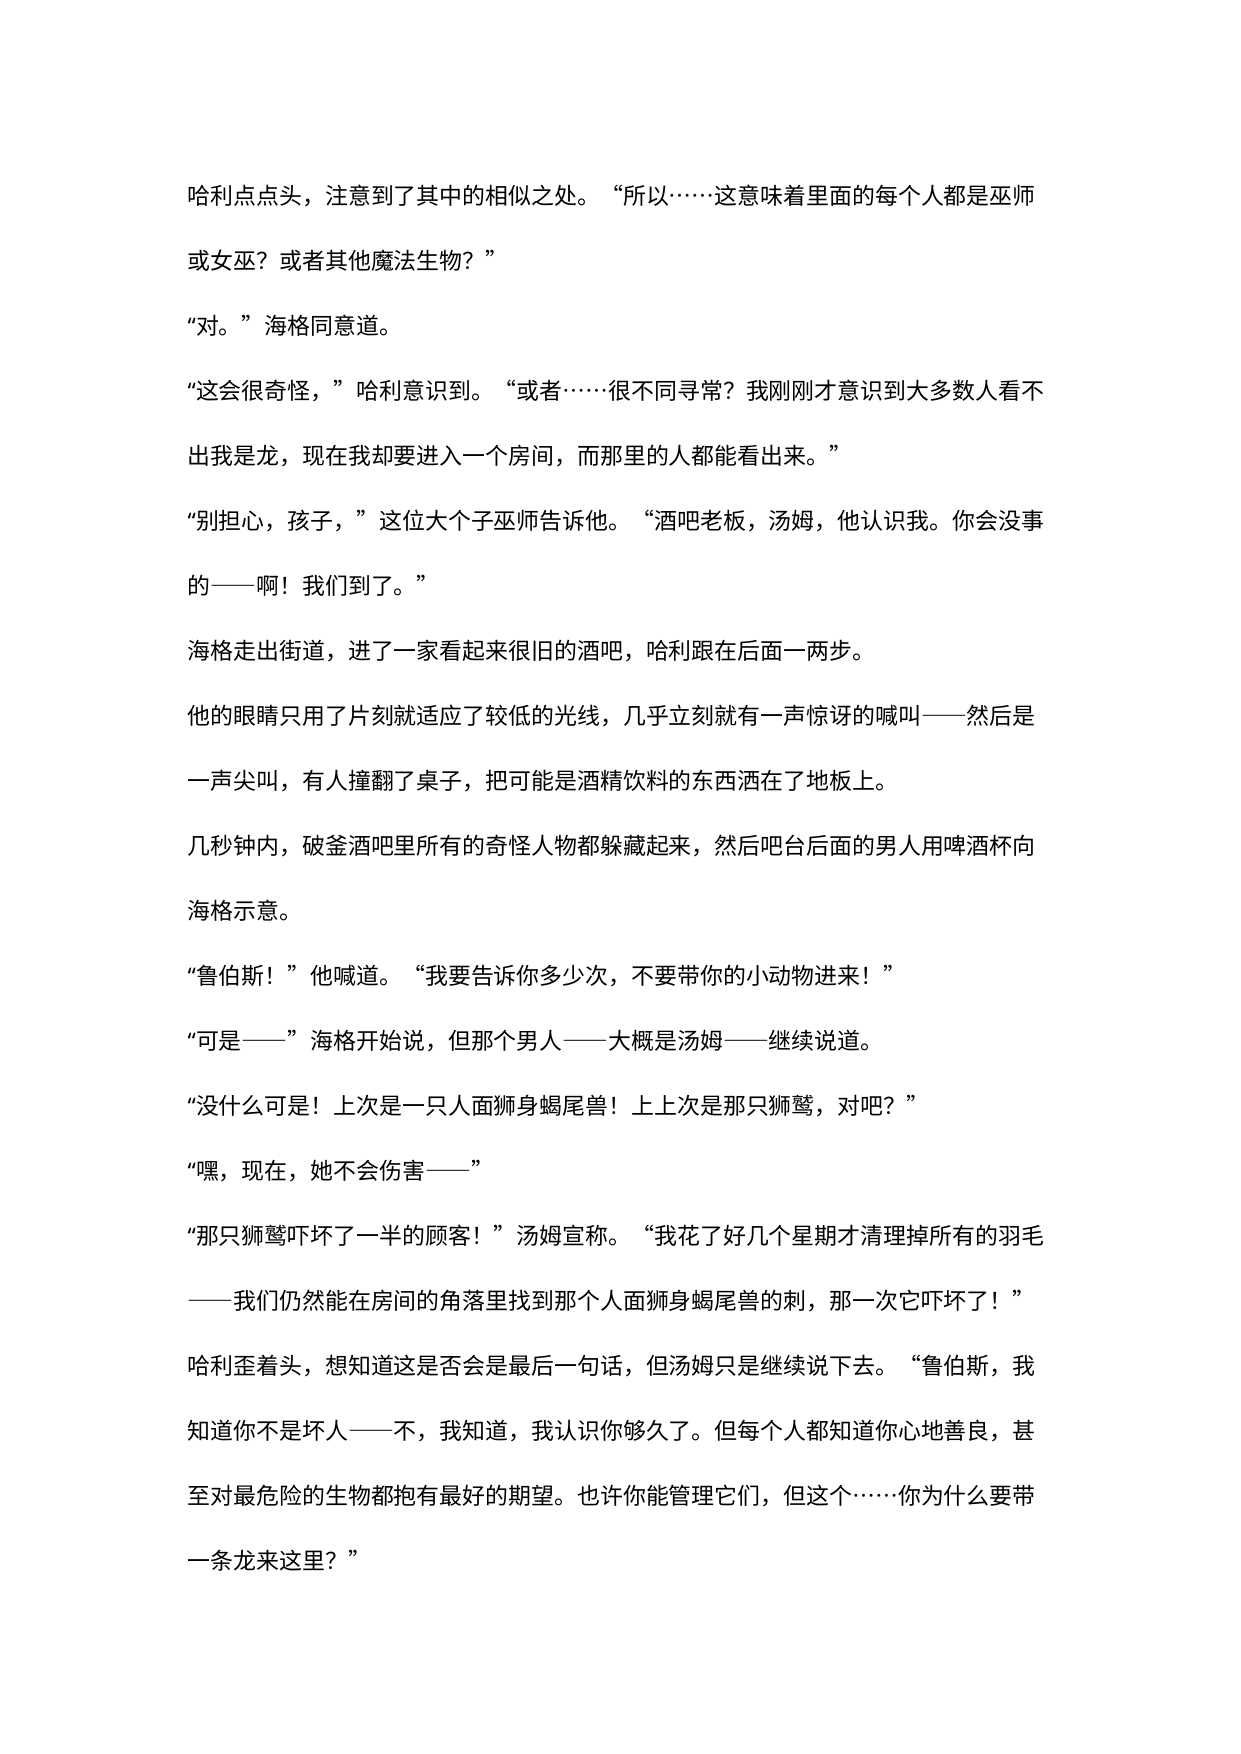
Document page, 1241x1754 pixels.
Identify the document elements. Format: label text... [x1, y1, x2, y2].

text 哈利歪着头，想知道这是否会是最后一句话，但汤姆只是继续说下去。“鲁伯斯，我知道你不是坏人——不，我知道，我认识你够久了。但每个人都知道你心地善良，甚至对最危险的生物都抱有最好的期望。也许你能管理它们，但这个……你为什么要带一条龙来这里？” [187, 1332, 1053, 1592]
text 他的眼睛只用了片刻就适应了较低的光线，几乎立刻就有一声惊讶的喊叫——然后是一声尖叫，有人撞翻了桌子，把可能是酒精饮料的东西洒在了地板上。 [187, 682, 1053, 812]
text 哈利点点头，注意到了其中的相似之处。“所以……这意味着里面的每个人都是巫师或女巫？或者其他魔法生物？” [187, 162, 1053, 292]
text “那只狮鹫吓坏了一半的顾客！”汤姆宣称。“我花了好几个星期才清理掉所有的羽毛——我们仍然能在房间的角落里找到那个人面狮身蝎尾兽的刺，那一次它吓坏了！” [187, 1202, 1053, 1332]
text “这会很奇怪，”哈利意识到。“或者……很不同寻常？我刚刚才意识到大多数人看不出我是龙，现在我却要进入一个房间，而那里的人都能看出来。” [187, 357, 1053, 487]
text “没什么可是！上次是一只人面狮身蝎尾兽！上上次是那只狮鹫，对吧？” [187, 1072, 1053, 1137]
text “嘿，现在，她不会伤害——” [187, 1137, 1053, 1202]
text “鲁伯斯！”他喊道。“我要告诉你多少次，不要带你的小动物进来！” [187, 942, 1053, 1007]
text “可是——”海格开始说，但那个男人——大概是汤姆——继续说道。 [187, 1007, 1053, 1072]
text 几秒钟内，破釜酒吧里所有的奇怪人物都躲藏起来，然后吧台后面的男人用啤酒杯向海格示意。 [187, 812, 1053, 942]
text 海格走出街道，进了一家看起来很旧的酒吧，哈利跟在后面一两步。 [187, 617, 1053, 682]
text “别担心，孩子，”这位大个子巫师告诉他。“酒吧老板，汤姆，他认识我。你会没事的——啊！我们到了。” [187, 487, 1053, 617]
text “对。”海格同意道。 [187, 292, 1053, 357]
